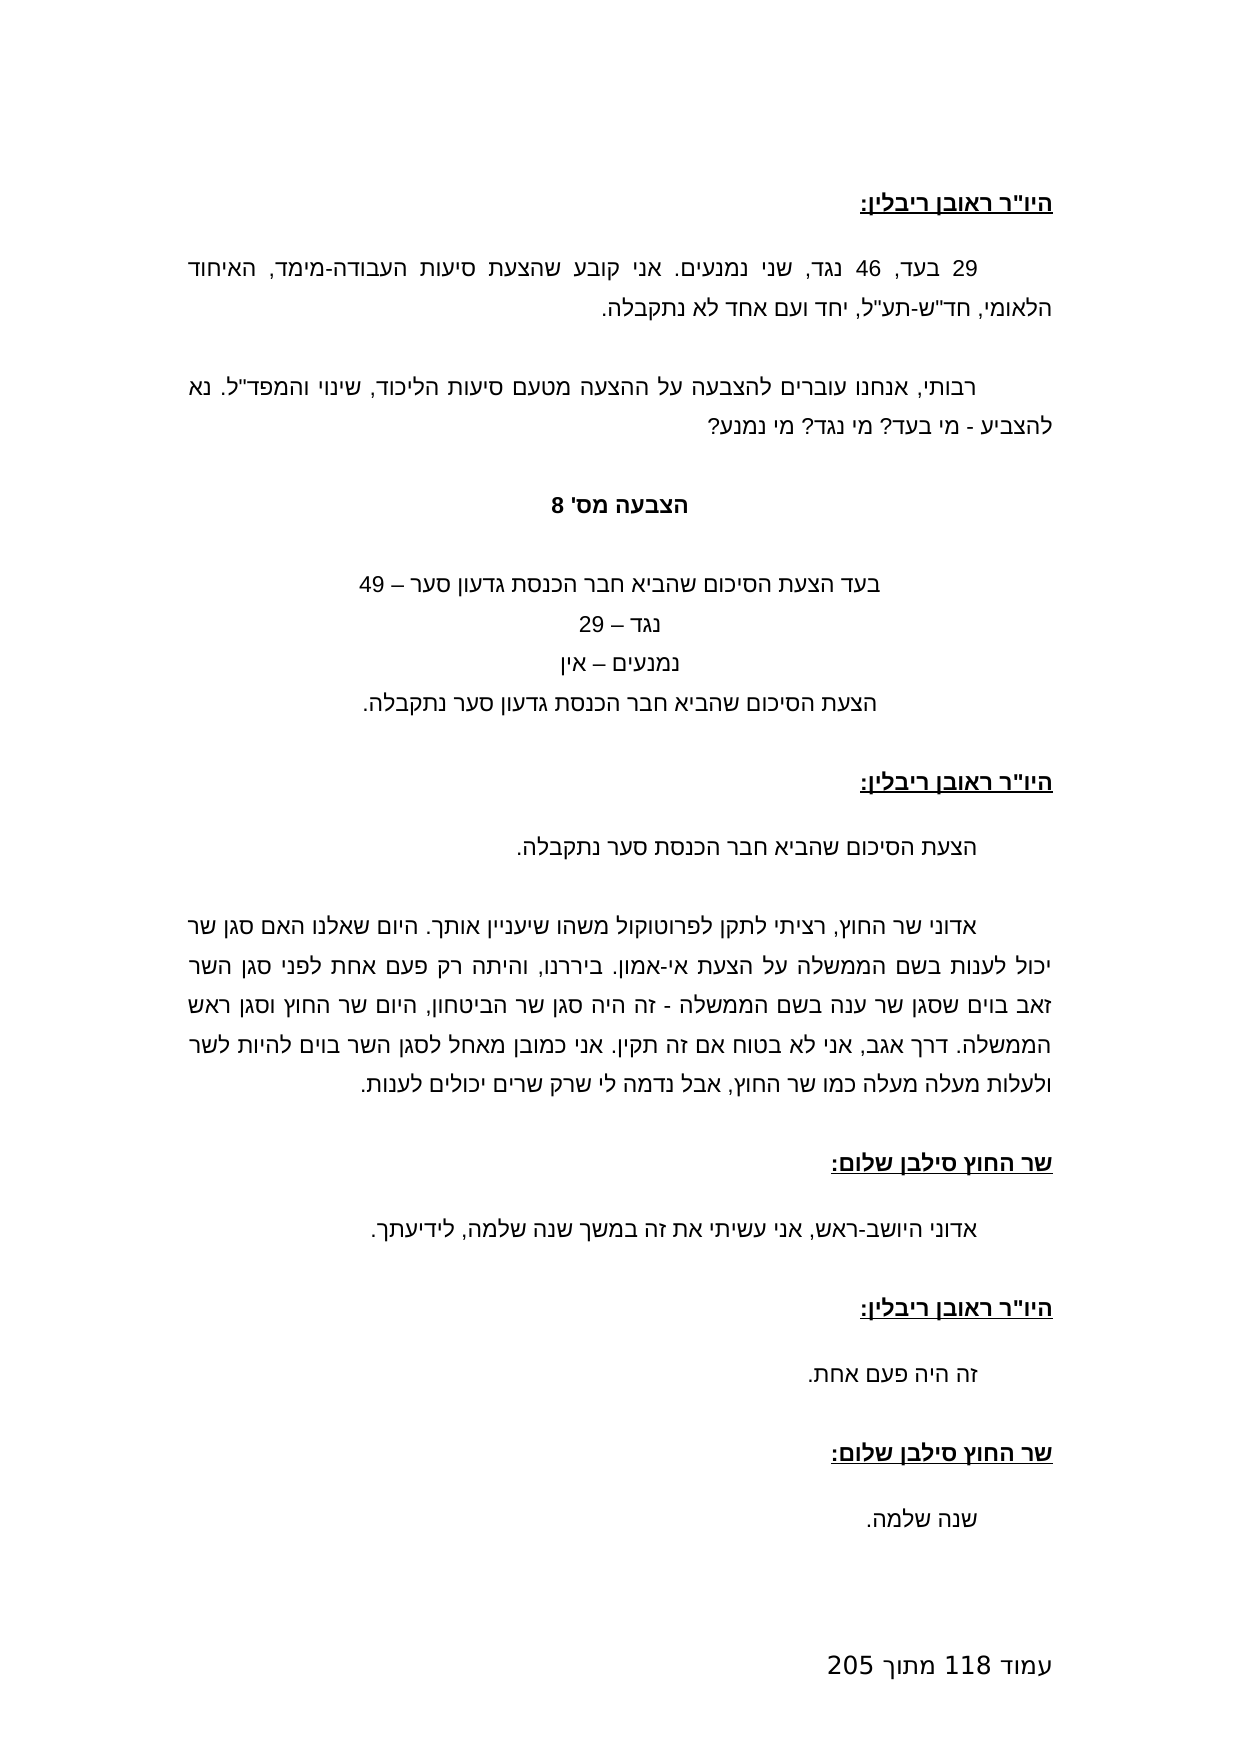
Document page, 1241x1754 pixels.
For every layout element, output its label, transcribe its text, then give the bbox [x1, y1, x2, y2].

text הצעת הסיכום שהביא חבר הכנסת סער נתקבלה. [187, 834, 1053, 861]
text שר החוץ סילבן שלום: [187, 1440, 1053, 1466]
text הצעת הסיכום שהביא חבר הכנסת גדעון סער נתקבלה. [187, 689, 1053, 716]
text היו"ר ראובן ריבלין: [187, 1295, 1053, 1321]
text אדוני שר החוץ, רציתי לתקן לפרוטוקול משהו שיעניין אותך. היום שאלנו האם סגן שר יכול לענות בשם הממשלה על הצעת אי-אמון. ביררנו, והיתה רק פעם אחת לפני סגן השר זאב בוים שסגן שר ענה בשם הממשלה - זה היה סגן שר הביטחון, היום שר החוץ וסגן ראש הממשלה. דרך אגב, אני לא בטוח אם זה תקין. אני כמובן מאחל לסגן השר בוים להיות לשר ולעלות מעלה מעלה כמו שר החוץ, אבל נדמה לי שרק שרים יכולים לענות. [187, 913, 1053, 1098]
text שר החוץ סילבן שלום: [187, 1150, 1053, 1177]
text היו"ר ראובן ריבלין: [187, 768, 1053, 795]
text היו"ר ראובן ריבלין: [187, 189, 1053, 216]
text זה היה פעם אחת. [187, 1361, 1053, 1387]
text אדוני היושב-ראש, אני עשיתי את זה במשך שנה שלמה, לידיעתך. [187, 1216, 1053, 1242]
text בעד הצעת הסיכום שהביא חבר הכנסת גדעון סער – 49 [187, 571, 1053, 597]
text הצבעה מס' 8 [187, 492, 1053, 518]
text נמנעים – אין [187, 650, 1053, 676]
text 29 בעד, 46 נגד, שני נמנעים. אני קובע שהצעת סיעות העבודה-מימד, האיחוד הלאומי, חד"ש-תע"ל, יחד ועם אחד לא נתקבלה. [187, 255, 1053, 321]
text שנה שלמה. [187, 1506, 1053, 1532]
text רבותי, אנחנו עוברים להצבעה על ההצעה מטעם סיעות הליכוד, שינוי והמפד"ל. נא להצביע - מי בעד? מי נגד? מי נמנע? [187, 374, 1053, 439]
text נגד – 29 [187, 611, 1053, 637]
